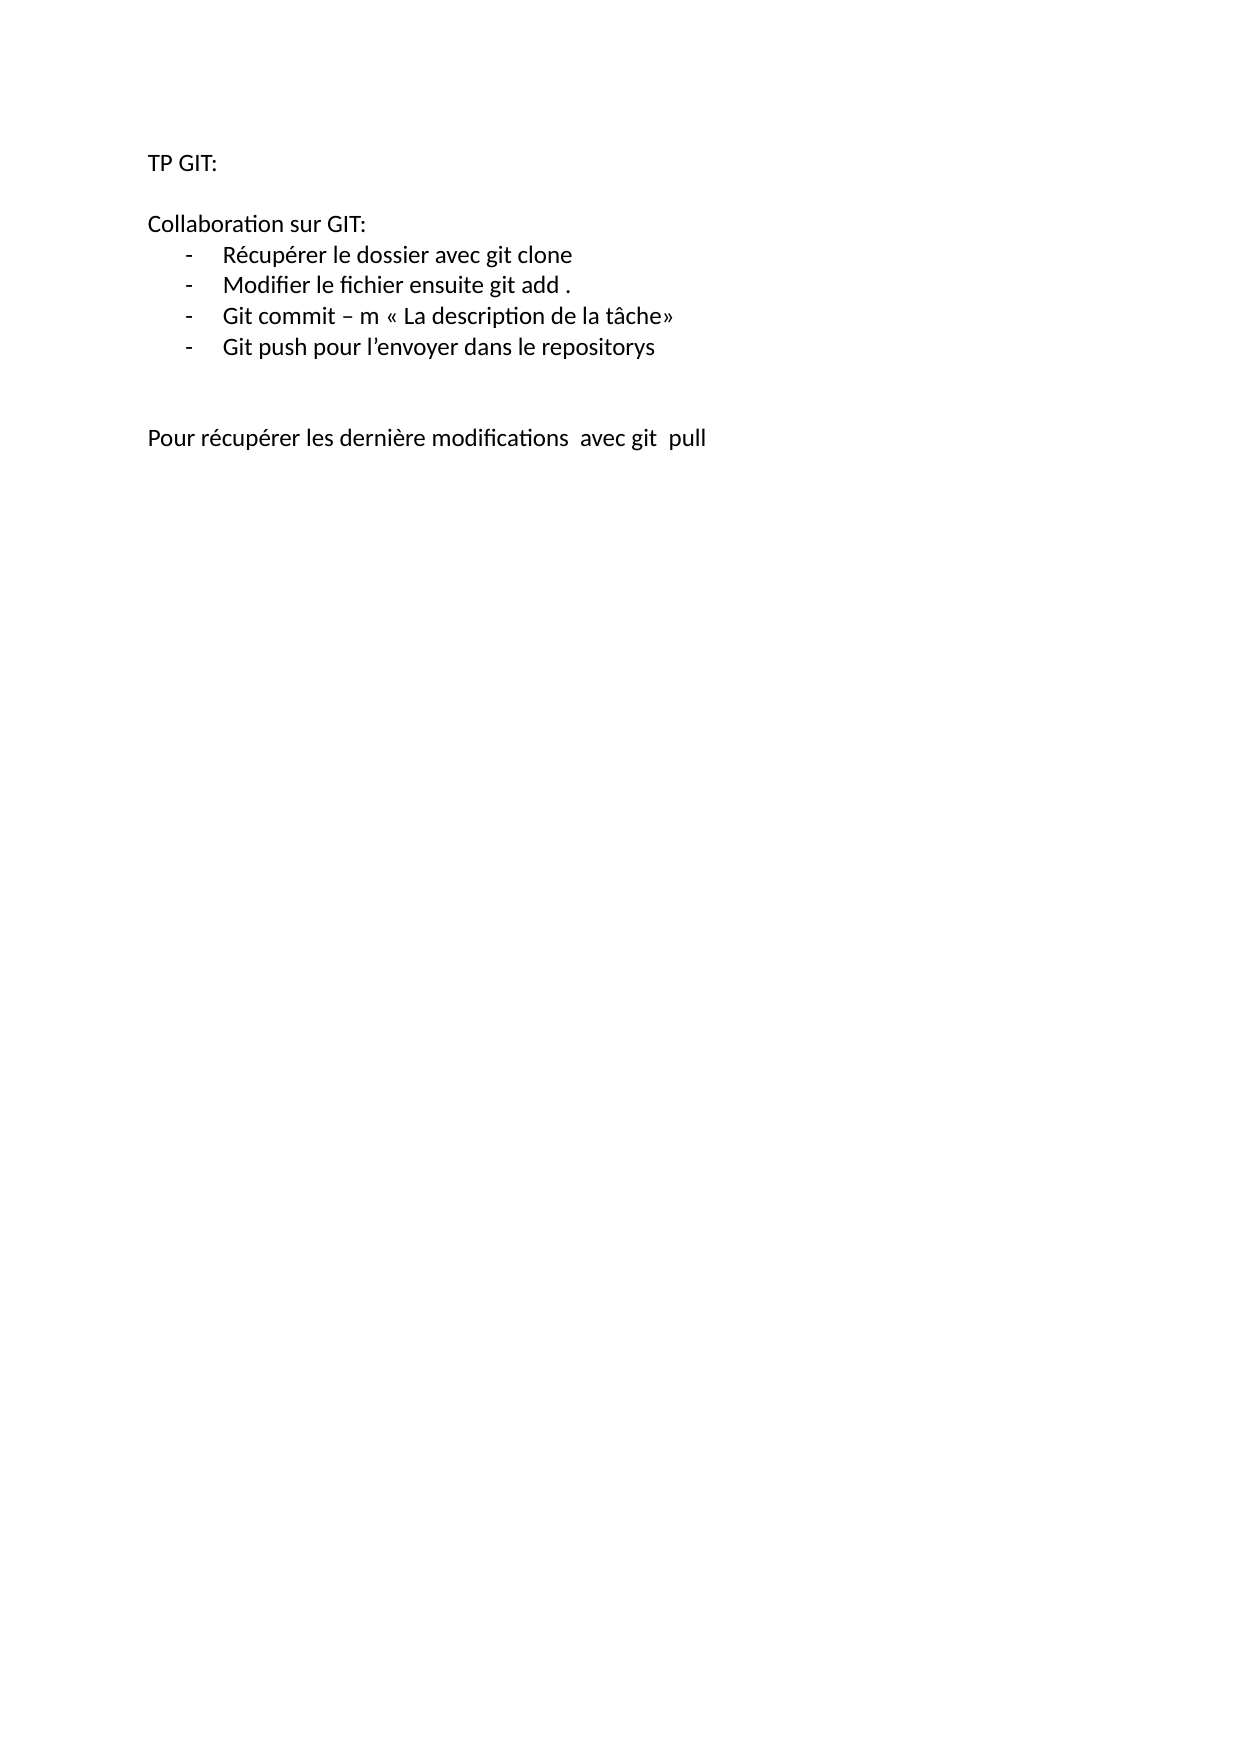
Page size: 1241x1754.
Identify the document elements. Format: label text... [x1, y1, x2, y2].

text TP GIT: [148, 148, 1093, 178]
text Pour récupérer les dernière modifications avec git pull [148, 422, 1093, 453]
text Collaboration sur GIT: [148, 209, 1093, 239]
list Git push pour l’envoyer dans le repositorys [185, 331, 1093, 361]
list Modifier le fichier ensuite git add . [185, 270, 1093, 300]
list Récupérer le dossier avec git clone [185, 239, 1093, 270]
list Git commit – m « La description de la tâche» [185, 300, 1093, 331]
